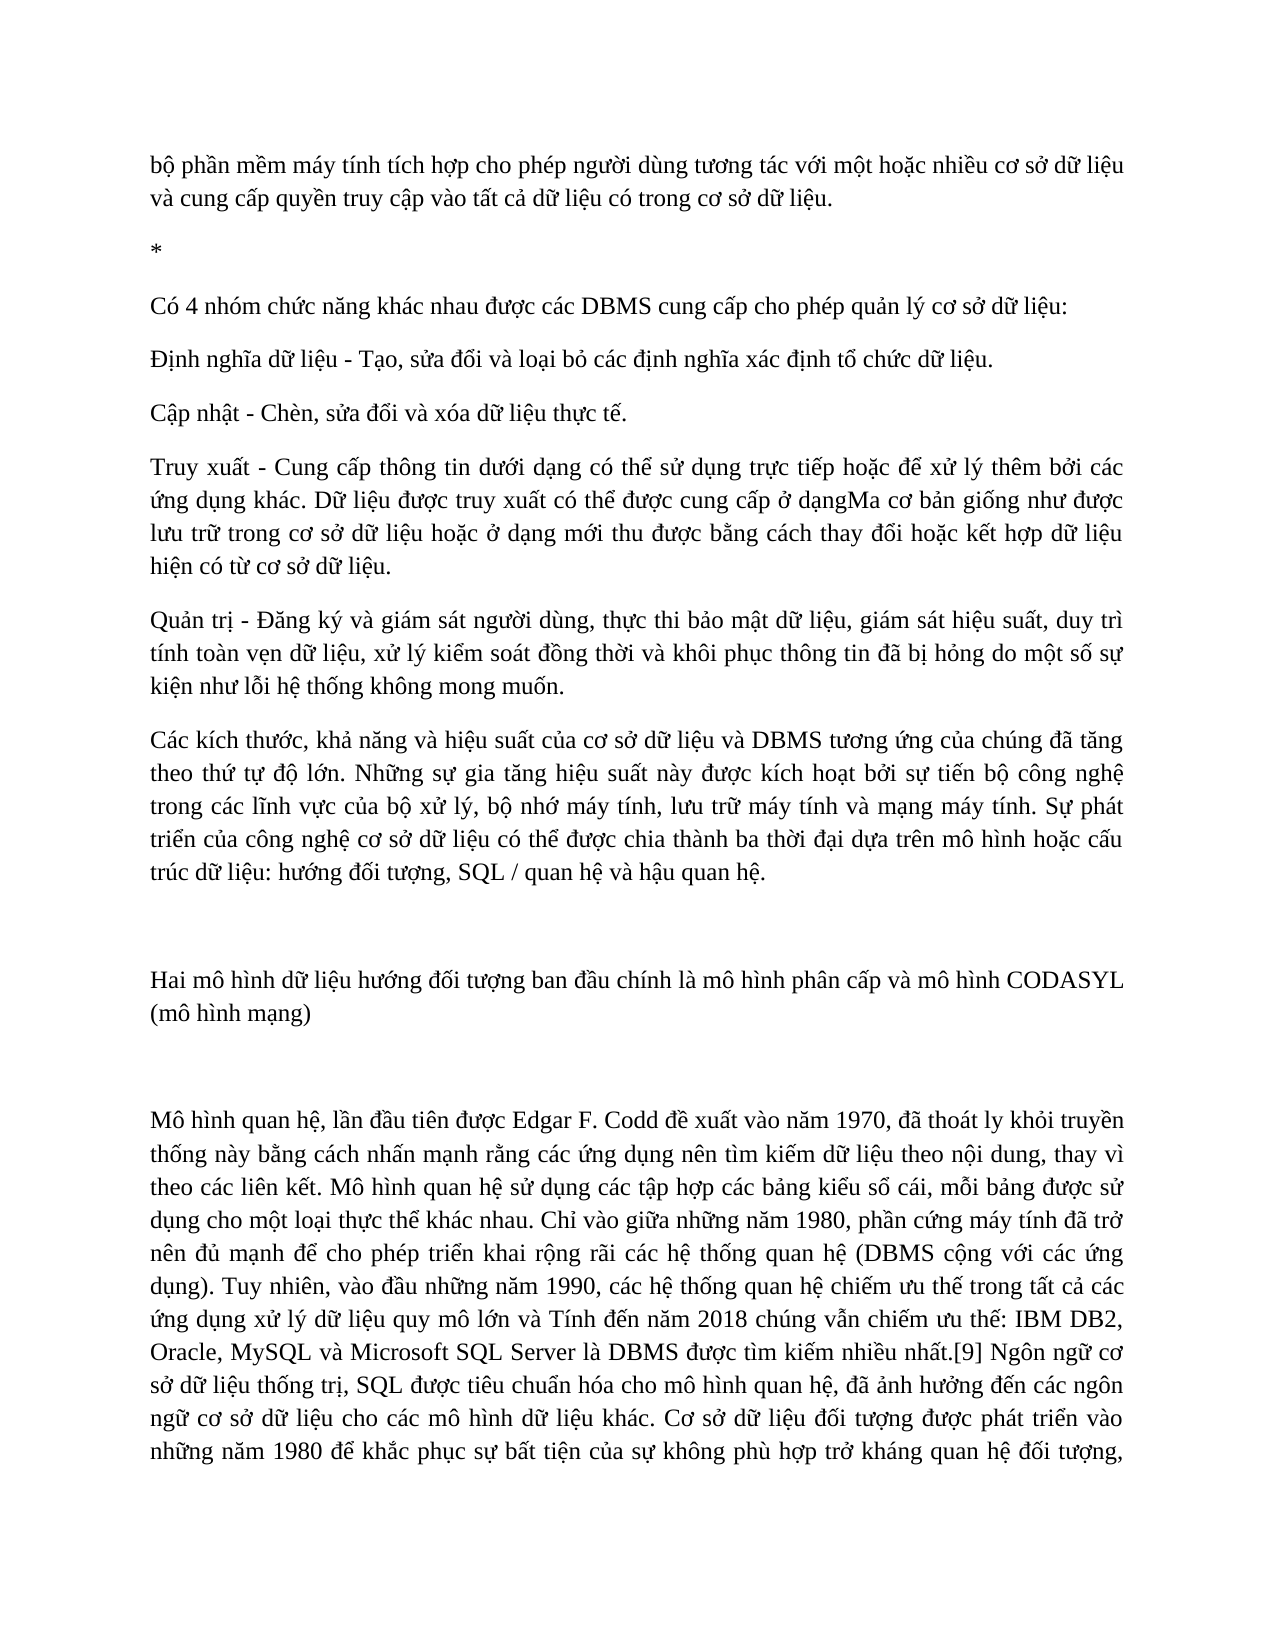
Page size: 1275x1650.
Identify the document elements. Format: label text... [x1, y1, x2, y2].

text Quản trị - Đăng ký và giám sát người dùng, thực thi bảo mật dữ liệu, giám sát hiệu suất, duy trì tính toàn vẹn dữ liệu, xử lý kiểm soát đồng thời và khôi phục thông tin đã bị hỏng do một số sự kiện như lỗi hệ thống không mong muốn. [150, 605, 1125, 700]
text Cập nhật - Chèn, sửa đổi và xóa dữ liệu thực tế. [150, 398, 1125, 427]
text Định nghĩa dữ liệu - Tạo, sửa đổi và loại bỏ các định nghĩa xác định tổ chức dữ liệu. [150, 344, 1125, 373]
text Có 4 nhóm chức năng khác nhau được các DBMS cung cấp cho phép quản lý cơ sở dữ liệu: [150, 291, 1125, 319]
text Hai mô hình dữ liệu hướng đối tượng ban đầu chính là mô hình phân cấp và mô hình CODASYL (mô hình mạng) [150, 965, 1125, 1027]
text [150, 1106, 1125, 1464]
text * [150, 237, 1125, 266]
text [150, 150, 1125, 212]
text Truy xuất - Cung cấp thông tin dưới dạng có thể sử dụng trực tiếp hoặc để xử lý thêm bởi các ứng dụng khác. Dữ liệu được truy xuất có thể được cung cấp ở dạngMa cơ bản giống như được lưu trữ trong cơ sở dữ liệu hoặc ở dạng mới thu được bằng cách thay đổi hoặc kết hợp dữ liệu hiện có từ cơ sở dữ liệu. [150, 452, 1125, 580]
text Các kích thước, khả năng và hiệu suất của cơ sở dữ liệu và DBMS tương ứng của chúng đã tăng theo thứ tự độ lớn. Những sự gia tăng hiệu suất này được kích hoạt bởi sự tiến bộ công nghệ trong các lĩnh vực của bộ xử lý, bộ nhớ máy tính, lưu trữ máy tính và mạng máy tính. Sự phát triển của công nghệ cơ sở dữ liệu có thể được chia thành ba thời đại dựa trên mô hình hoặc cấu trúc dữ liệu: hướng đối tượng, SQL / quan hệ và hậu quan hệ. [150, 725, 1125, 886]
